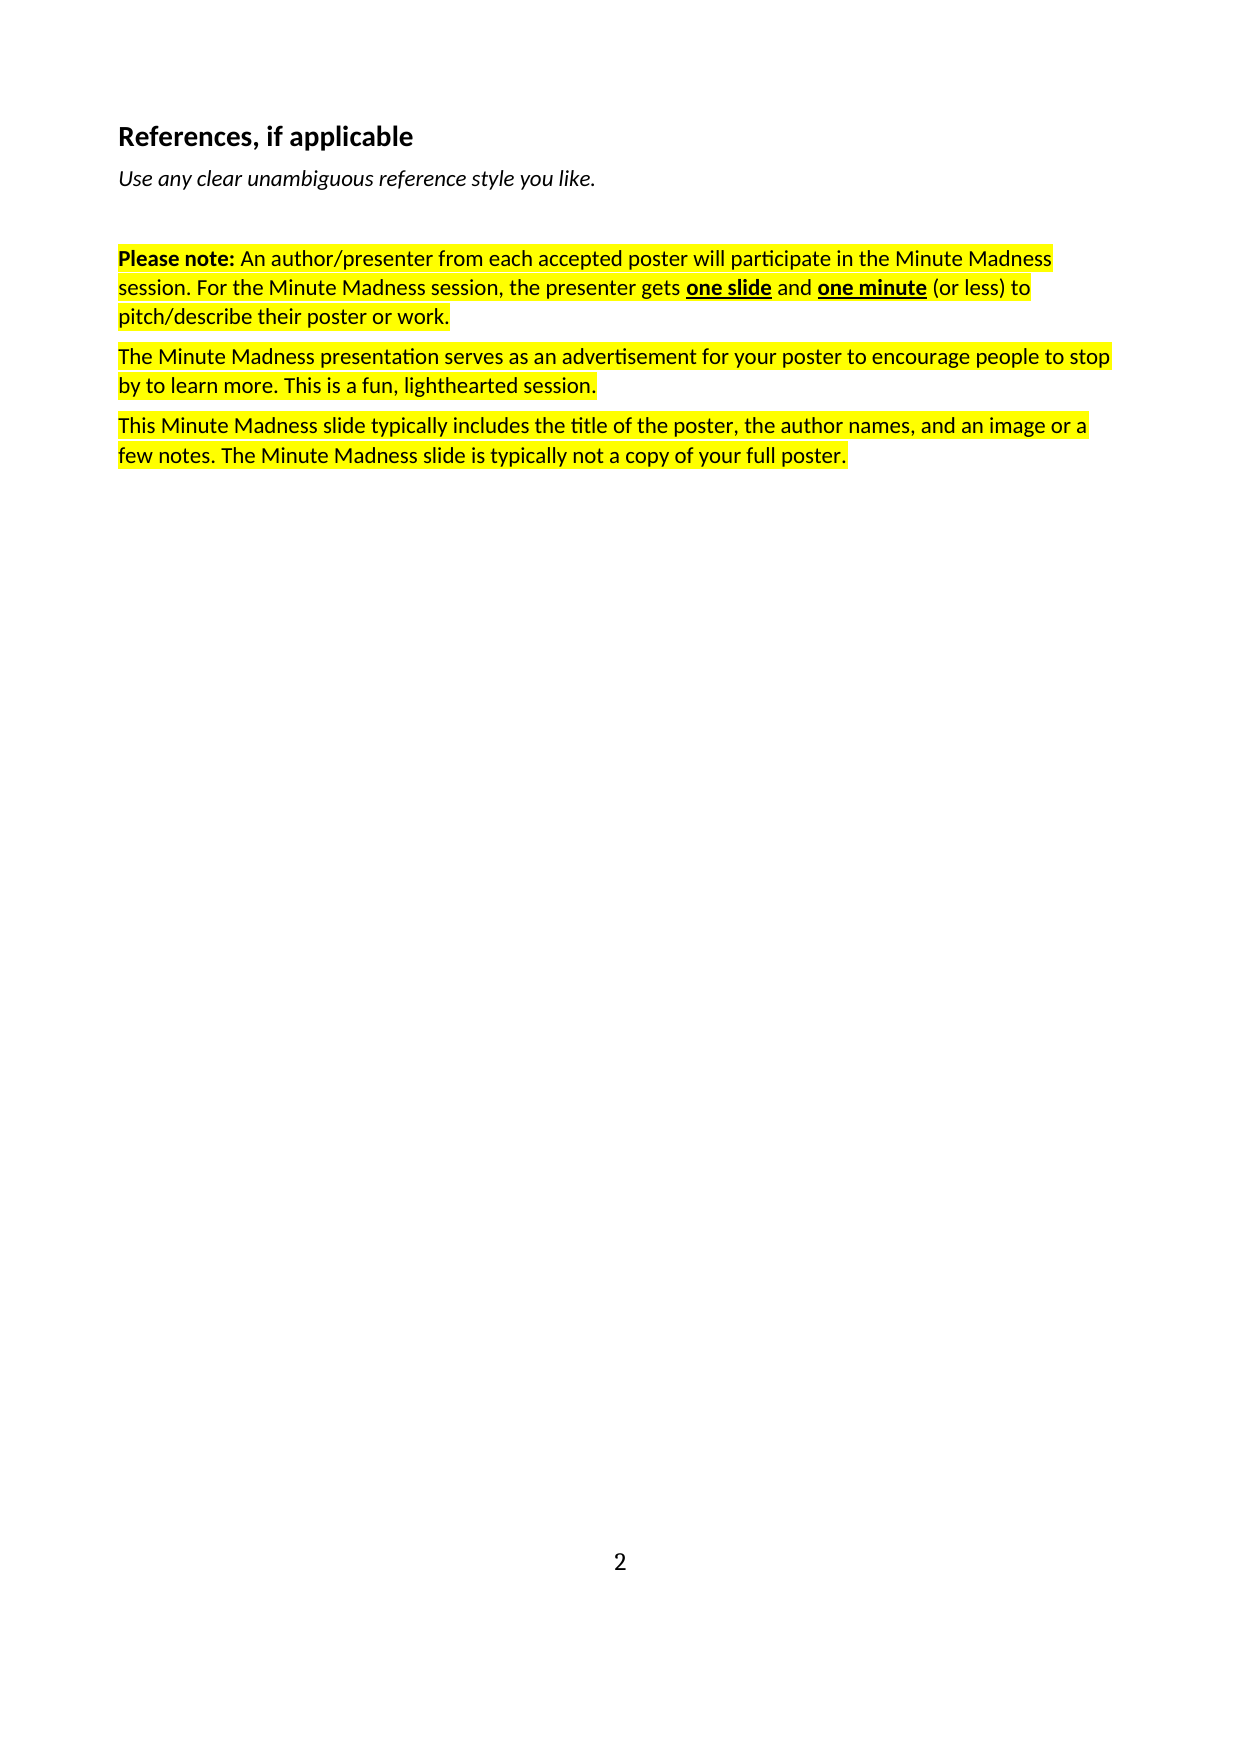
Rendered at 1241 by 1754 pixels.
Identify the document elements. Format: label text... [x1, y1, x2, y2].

subtitle References, if applicable [118, 118, 1122, 154]
text Use any clear unambiguous reference style you like. [118, 164, 1122, 192]
text The Minute Madness presentation serves as an advertisement for your poster to encourage people to stop by to learn more. This is a fun, lighthearted session. [118, 342, 1122, 400]
text This Minute Madness slide typically includes the title of the poster, the author names, and an image or a few notes. The Minute Madness slide is typically not a copy of your full poster. [118, 411, 1122, 469]
text Please note: An author/presenter from each accepted poster will participate in the Minute Madness session. For the Minute Madness session, the presenter gets one slide and one minute (or less) to pitch/describe their poster or work. [118, 244, 1122, 331]
